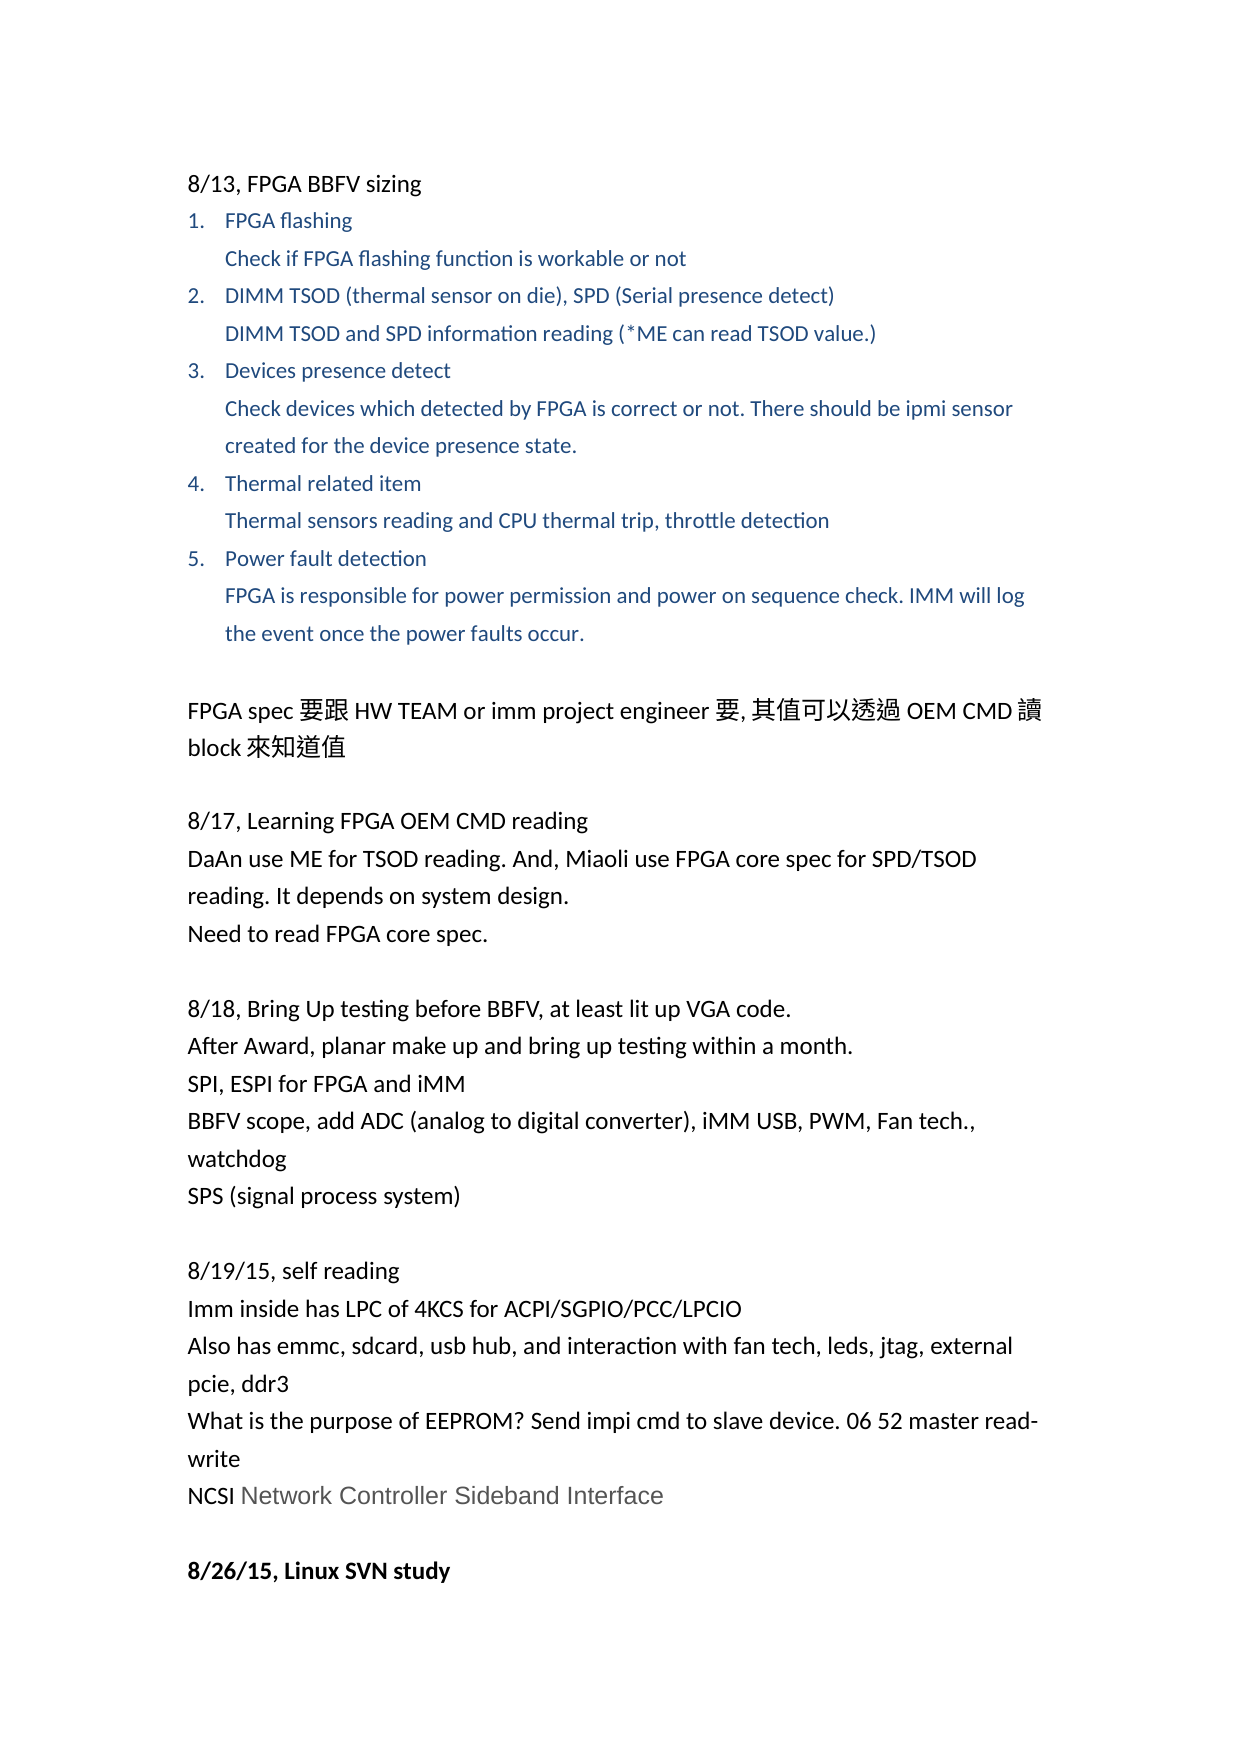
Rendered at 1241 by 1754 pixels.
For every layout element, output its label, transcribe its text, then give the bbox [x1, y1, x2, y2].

text After Award, planar make up and bring up testing within a month. [187, 1027, 1053, 1064]
list Thermal sensors reading and CPU thermal trip, throttle detection [225, 502, 1053, 539]
list Check devices which detected by FPGA is correct or not. There should be ipmi sensor created for the device presence state. [225, 389, 1053, 464]
text 8/26/15, Linux SVN study [187, 1552, 1053, 1589]
list DIMM TSOD and SPD information reading (*ME can read TSOD value.) [225, 314, 1053, 352]
list FPGA flashing [187, 202, 1053, 239]
text Imm inside has LPC of 4KCS for ACPI/SGPIO/PCC/LPCIO [187, 1289, 1053, 1327]
text NCSI Network Controller Sideband Interface [187, 1477, 1053, 1514]
text 8/18, Bring Up testing before BBFV, at least lit up VGA code. [187, 989, 1053, 1027]
text 8/17, Learning FPGA OEM CMD reading [187, 802, 1053, 839]
list Check if FPGA flashing function is workable or not [225, 239, 1053, 277]
list FPGA is responsible for power permission and power on sequence check. IMM will log the event once the power faults occur. [225, 577, 1053, 652]
list Devices presence detect [187, 352, 1053, 389]
text Need to read FPGA core spec. [187, 914, 1053, 952]
text BBFV scope, add ADC (analog to digital converter), iMM USB, PWM, Fan tech., watchdog [187, 1102, 1053, 1177]
list Thermal related item [187, 464, 1053, 502]
list Power fault detection [187, 539, 1053, 577]
text SPS (signal process system) [187, 1177, 1053, 1214]
text FPGA spec 要跟HW TEAM or imm project engineer要, 其值可以透過OEM CMD讀block來知道值 [187, 689, 1053, 764]
text What is the purpose of EEPROM? Send impi cmd to slave device. 06 52 master read-write [187, 1402, 1053, 1477]
text 8/19/15, self reading [187, 1252, 1053, 1289]
text 8/13, FPGA BBFV sizing [187, 164, 1053, 202]
text DaAn use ME for TSOD reading. And, Miaoli use FPGA core spec for SPD/TSOD reading. It depends on system design. [187, 839, 1053, 914]
list DIMM TSOD (thermal sensor on die), SPD (Serial presence detect) [187, 277, 1053, 314]
text Also has emmc, sdcard, usb hub, and interaction with fan tech, leds, jtag, external pcie, ddr3 [187, 1327, 1053, 1402]
text SPI, ESPI for FPGA and iMM [187, 1064, 1053, 1102]
